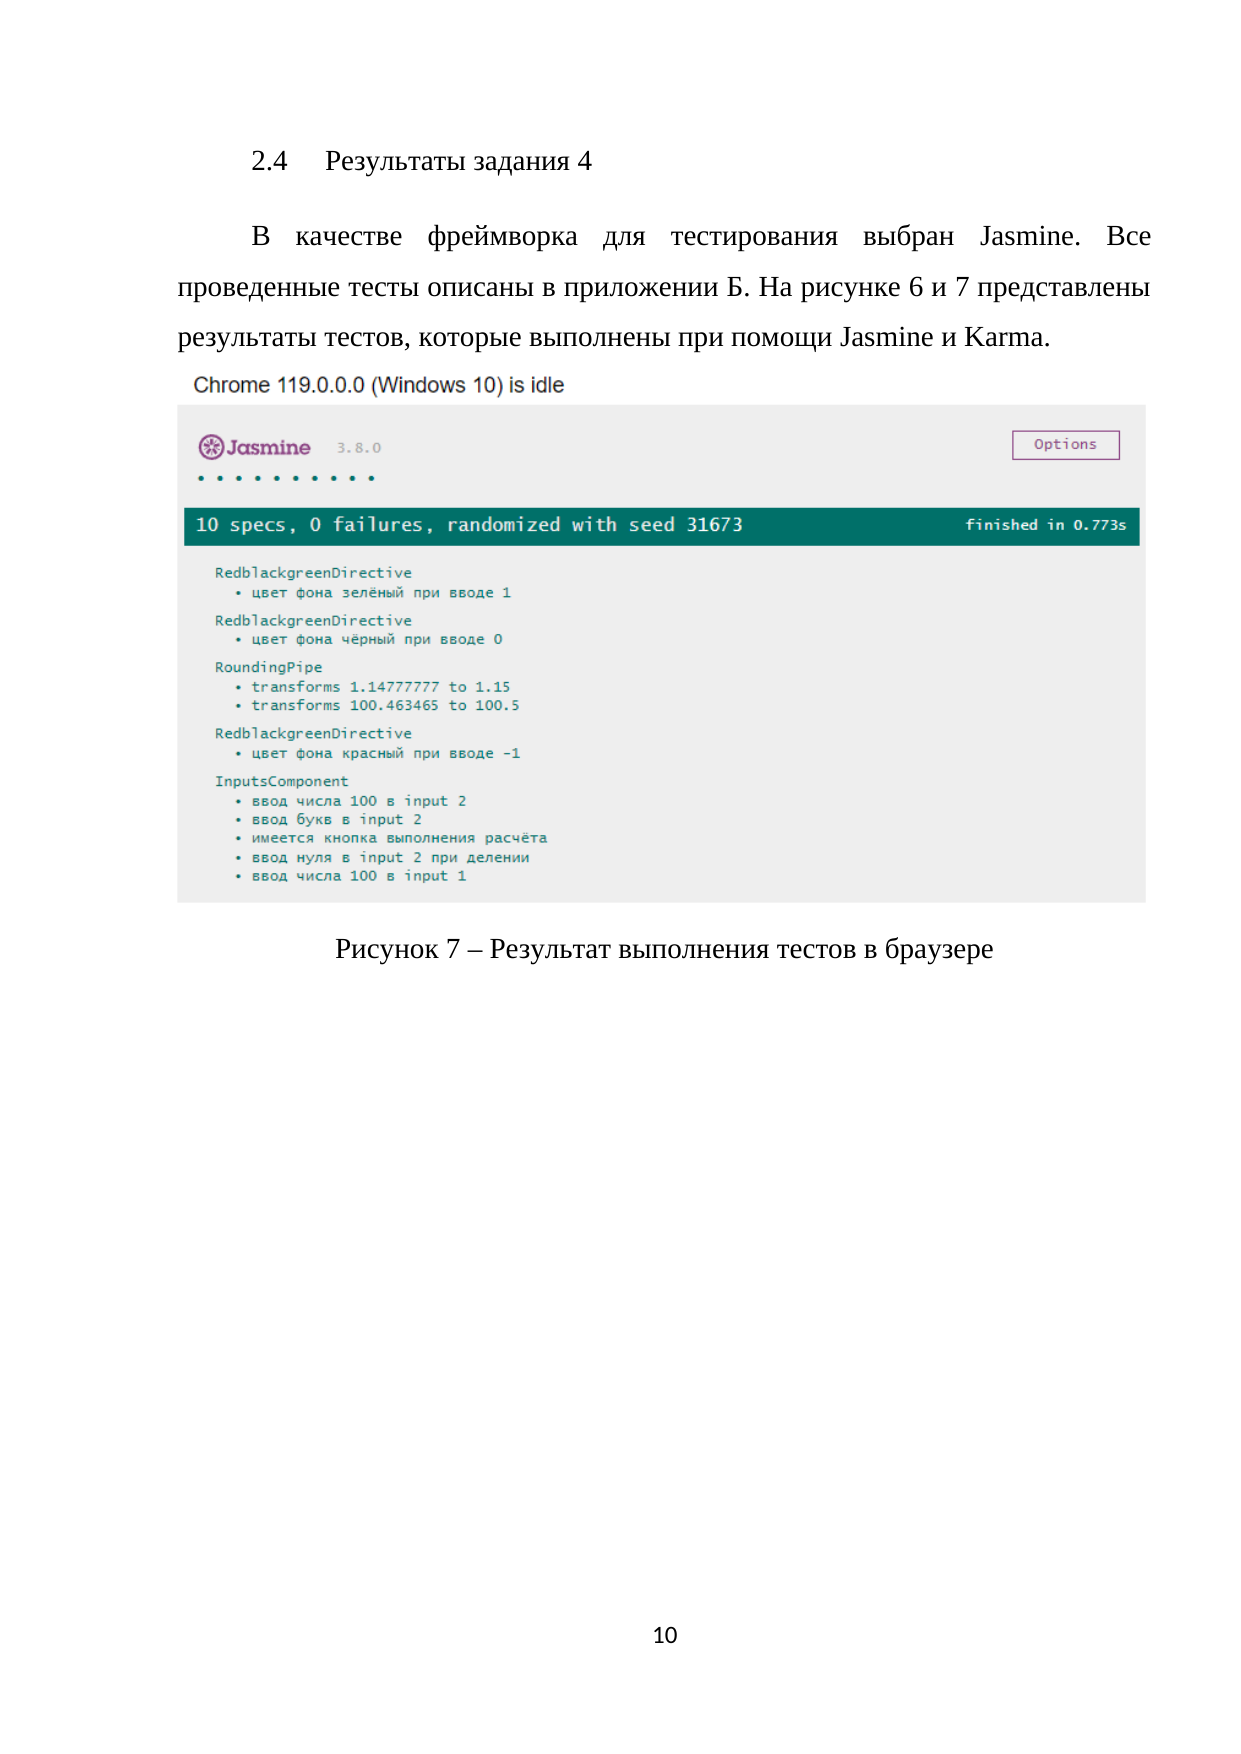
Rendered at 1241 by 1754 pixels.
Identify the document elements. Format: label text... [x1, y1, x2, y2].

text Рисунок 7 – Результат выполнения тестов в браузере [177, 915, 1152, 965]
text В качестве фреймворка для тестирования выбран Jasmine. Все проведенные тесты описаны в приложении Б. На рисунке 6 и 7 представлены результаты тестов, которые выполнены при помощи Jasmine и Karma. [177, 218, 1152, 353]
text Результаты задания 4 [251, 143, 1152, 177]
picture [177, 369, 1152, 915]
